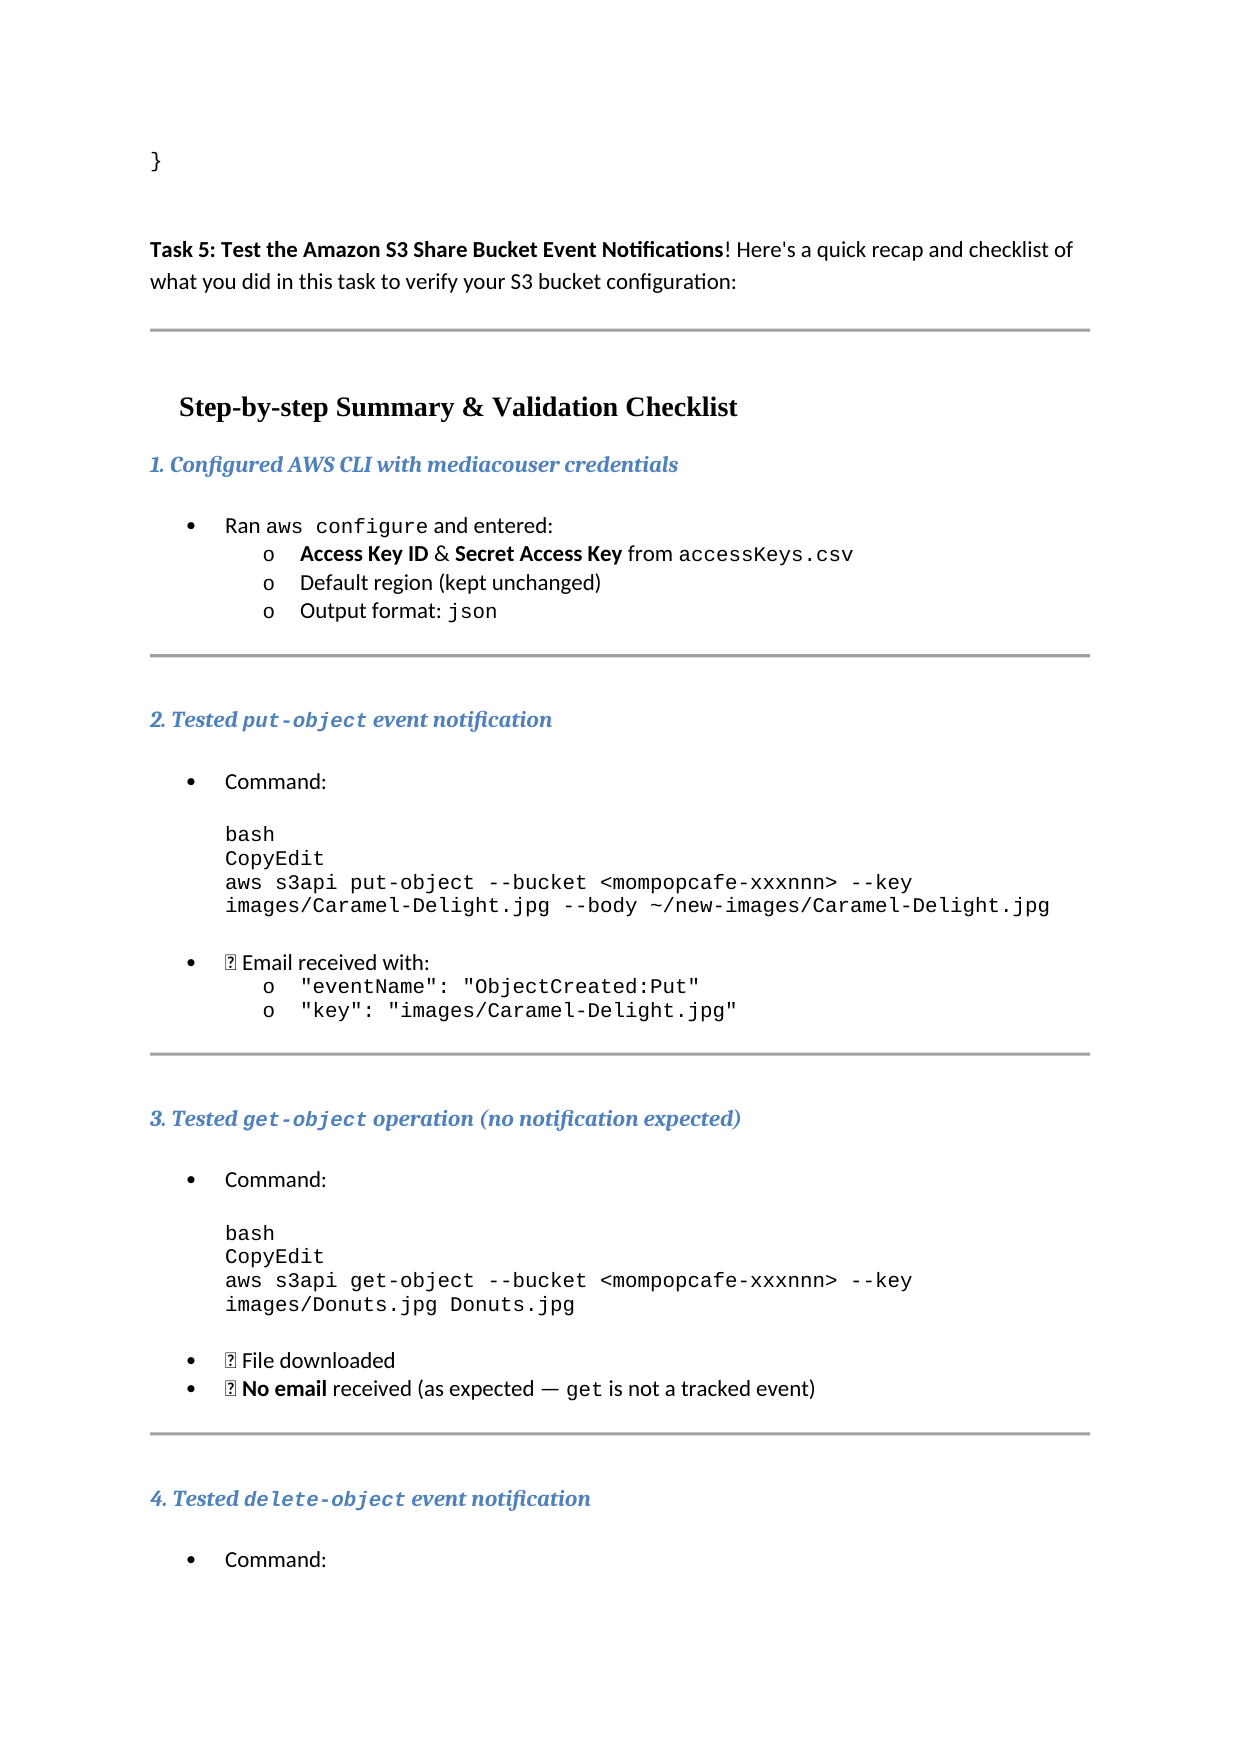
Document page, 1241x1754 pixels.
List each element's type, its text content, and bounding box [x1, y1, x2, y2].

list "eventName": "ObjectCreated:Put" [262, 976, 1090, 1000]
subtitle ✅ Step-by-step Summary & Validation Checklist [150, 390, 1090, 422]
list Command: [187, 767, 1090, 795]
subtitle 2. Tested put-object event notification [150, 707, 1090, 734]
list Access Key ID & Secret Access Key from accessKeys.csv [262, 539, 1090, 568]
list "key": "images/Caramel-Delight.jpg" [262, 1000, 1090, 1023]
text } [150, 150, 1090, 174]
list Command: [187, 1545, 1090, 1573]
text CopyEdit [225, 1246, 1090, 1270]
list ✅ File downloaded [187, 1347, 1090, 1374]
list ✅ Email received with: [187, 948, 1090, 976]
subtitle 1. Configured AWS CLI with mediacouser credentials [150, 451, 1090, 478]
subtitle 4. Tested delete-object event notification [150, 1485, 1090, 1512]
list Ran aws configure and entered: [187, 511, 1090, 539]
list Command: [187, 1166, 1090, 1194]
subtitle 3. Tested get-object operation (no notification expected) [150, 1106, 1090, 1132]
list Output format: json [262, 596, 1090, 625]
text bash [225, 824, 1090, 848]
text CopyEdit [225, 848, 1090, 872]
text aws s3api put-object --bucket <mompopcafe-xxxnnn> --key images/Caramel-Delight.jpg --body ~/new-images/Caramel-Delight.jpg [225, 872, 1090, 919]
text bash [225, 1223, 1090, 1246]
list ✅ No email received (as expected — get is not a tracked event) [187, 1374, 1090, 1403]
text Task 5: Test the Amazon S3 Share Bucket Event Notifications! Here's a quick recap and checklist of what you did in this task to verify your S3 bucket configuration: [150, 235, 1090, 295]
text aws s3api get-object --bucket <mompopcafe-xxxnnn> --key images/Donuts.jpg Donuts.jpg [225, 1270, 1090, 1317]
list Default region (kept unchanged) [262, 568, 1090, 596]
